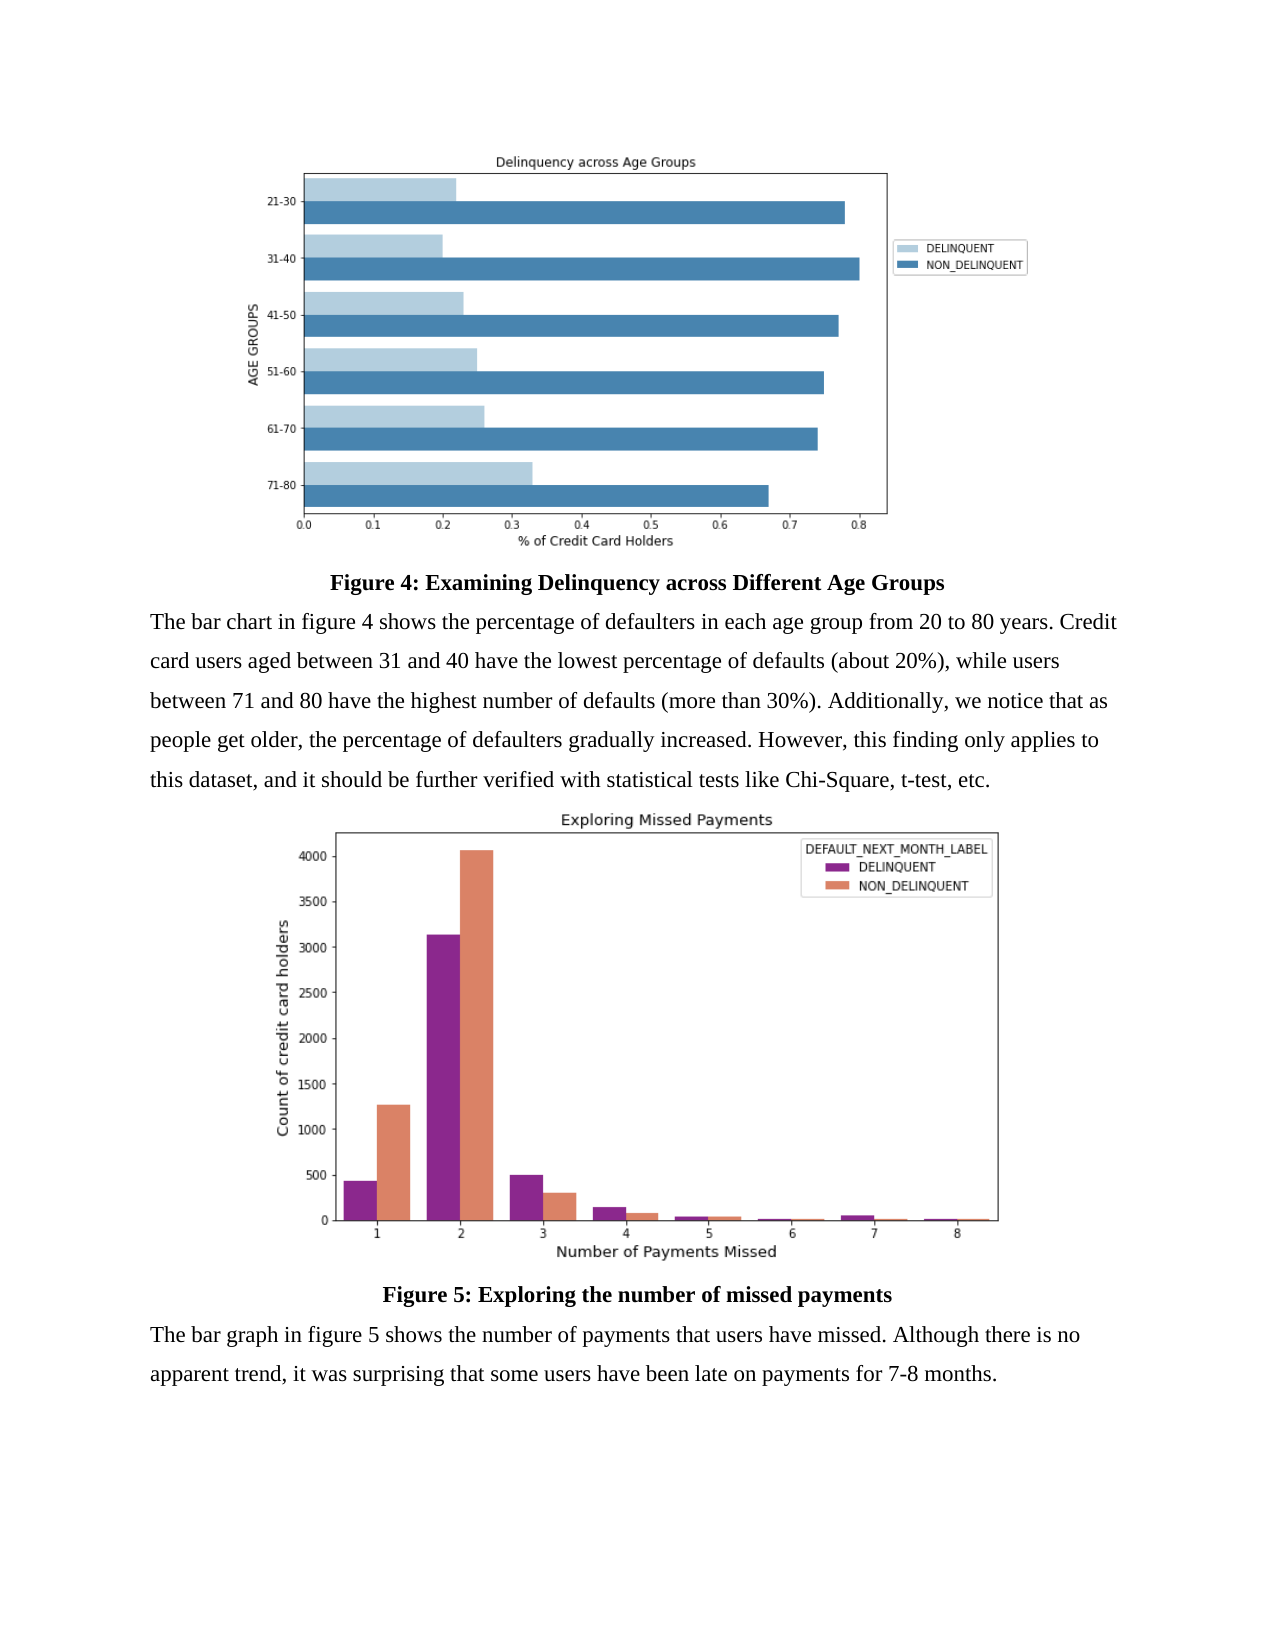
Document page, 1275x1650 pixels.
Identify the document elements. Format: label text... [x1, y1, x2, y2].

picture [241, 150, 1034, 556]
text The bar graph in figure 5 shows the number of payments that users have missed. Although there is no apparent trend, it was surprising that some users have been late on payments for 7-8 months. [150, 1321, 1125, 1387]
text Figure 5: Exploring the number of missed payments [150, 1281, 1125, 1308]
text The bar chart in figure 4 shows the percentage of defaulters in each age group from 20 to 80 years. Credit card users aged between 31 and 40 have the lowest percentage of defaults (about 20%), while users between 71 and 80 have the highest number of defaults (more than 30%). Additionally, we notice that as people get older, the percentage of defaulters gradually increased. However, this finding only applies to this dataset, and it should be further verified with statistical tests like Chi-Square, t-test, etc. [150, 608, 1125, 792]
picture [269, 805, 1006, 1269]
text Figure 4: Examining Delinquency across Different Age Groups [150, 569, 1125, 595]
